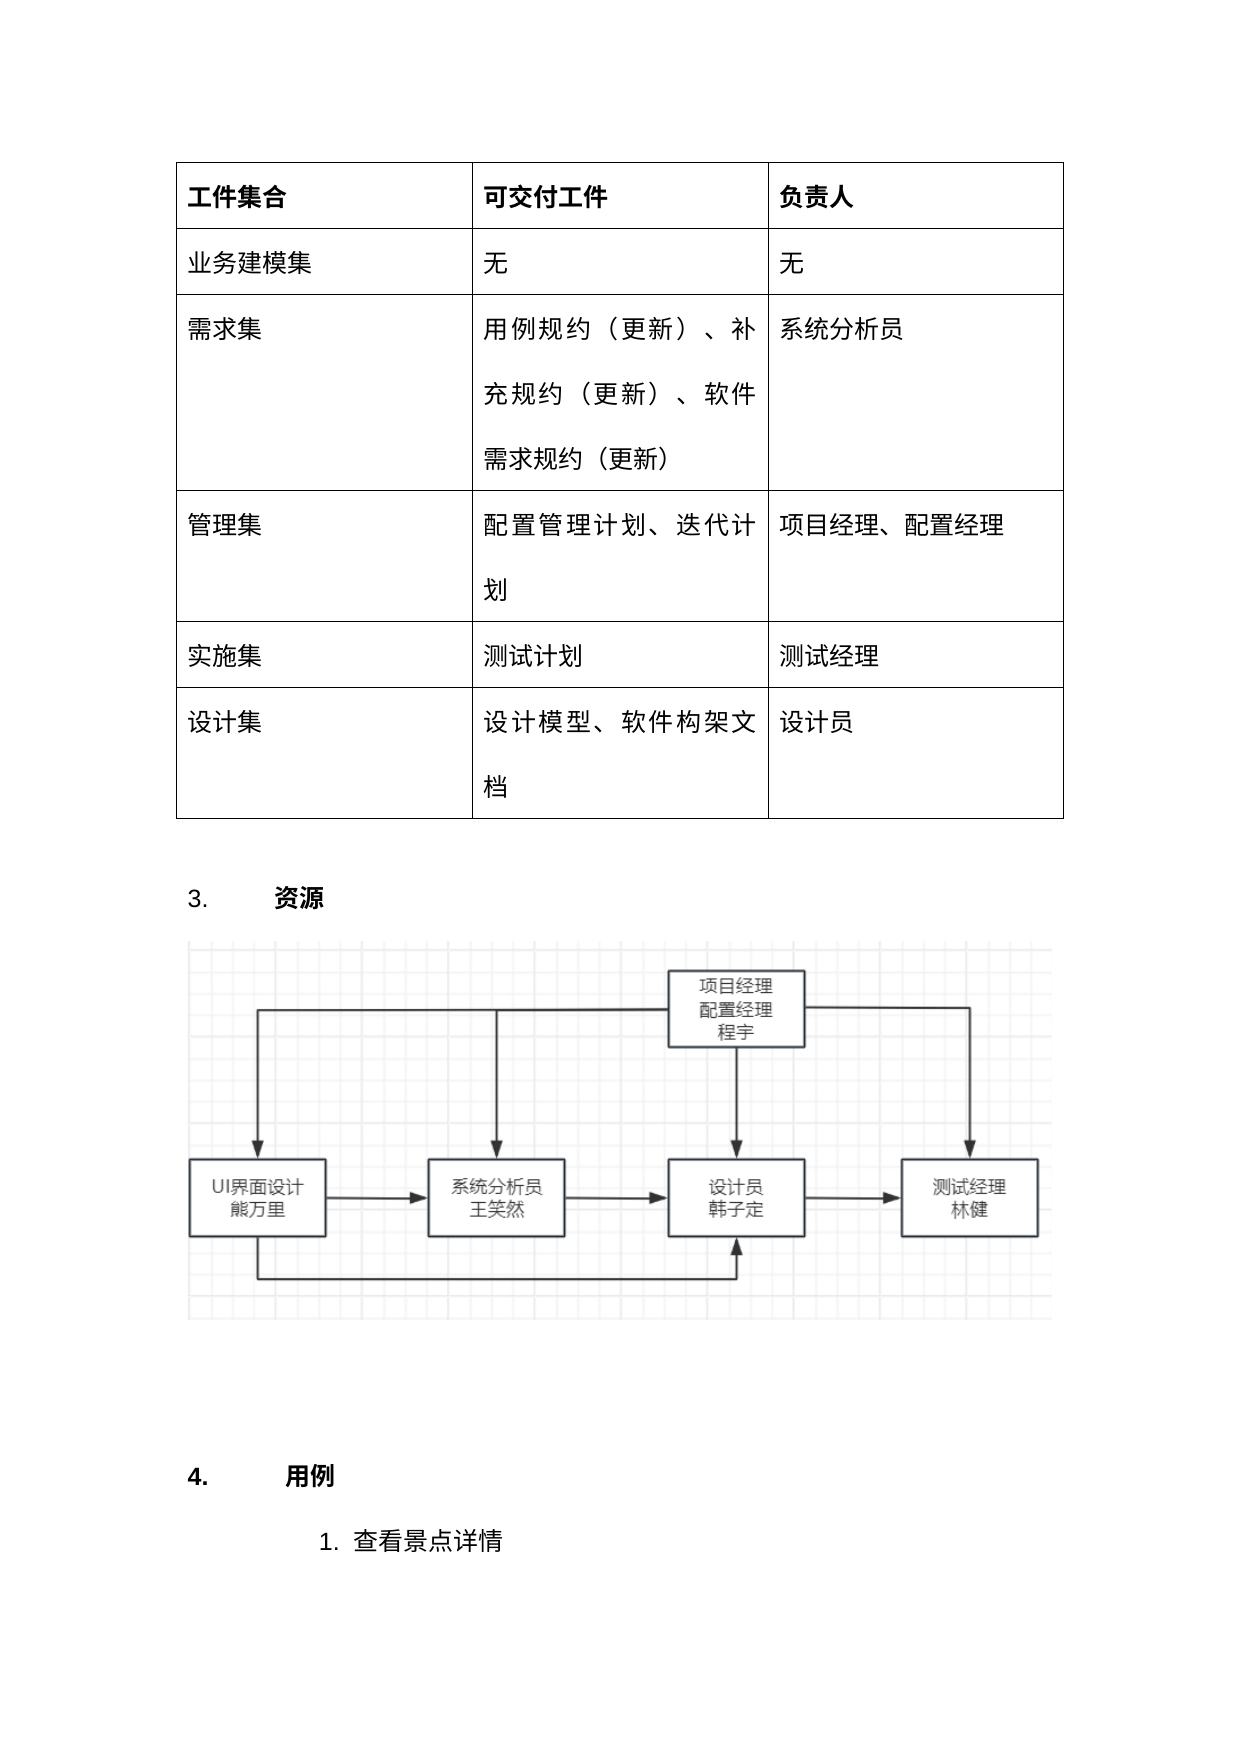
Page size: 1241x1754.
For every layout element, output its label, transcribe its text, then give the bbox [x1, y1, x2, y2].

table_header 工件集合 [177, 163, 472, 228]
table_cell 实施集 [177, 622, 472, 687]
table_cell 用例规约（更新）、补充规约（更新）、软件需求规约（更新） [473, 295, 768, 490]
subtitle 3. 资源 [187, 864, 1053, 929]
table_cell 测试计划 [473, 622, 768, 687]
table_cell 设计员 [769, 688, 1063, 818]
table_cell 无 [769, 229, 1063, 294]
table_cell 测试经理 [769, 622, 1063, 687]
table_header 可交付工件 [473, 163, 768, 228]
table_header 负责人 [769, 163, 1063, 228]
table_cell 系统分析员 [769, 295, 1063, 490]
table_cell 需求集 [177, 295, 472, 490]
table_cell 项目经理、配置经理 [769, 491, 1063, 621]
table_cell 管理集 [177, 491, 472, 621]
picture [187, 941, 1052, 1320]
table_cell 设计模型、软件构架文档 [473, 688, 768, 818]
subtitle 用例 1. 查看景点详情 [187, 1442, 1053, 1572]
table_cell 业务建模集 [177, 229, 472, 294]
table_cell 配置管理计划、迭代计划 [473, 491, 768, 621]
table_cell 设计集 [177, 688, 472, 818]
table_cell 无 [473, 229, 768, 294]
